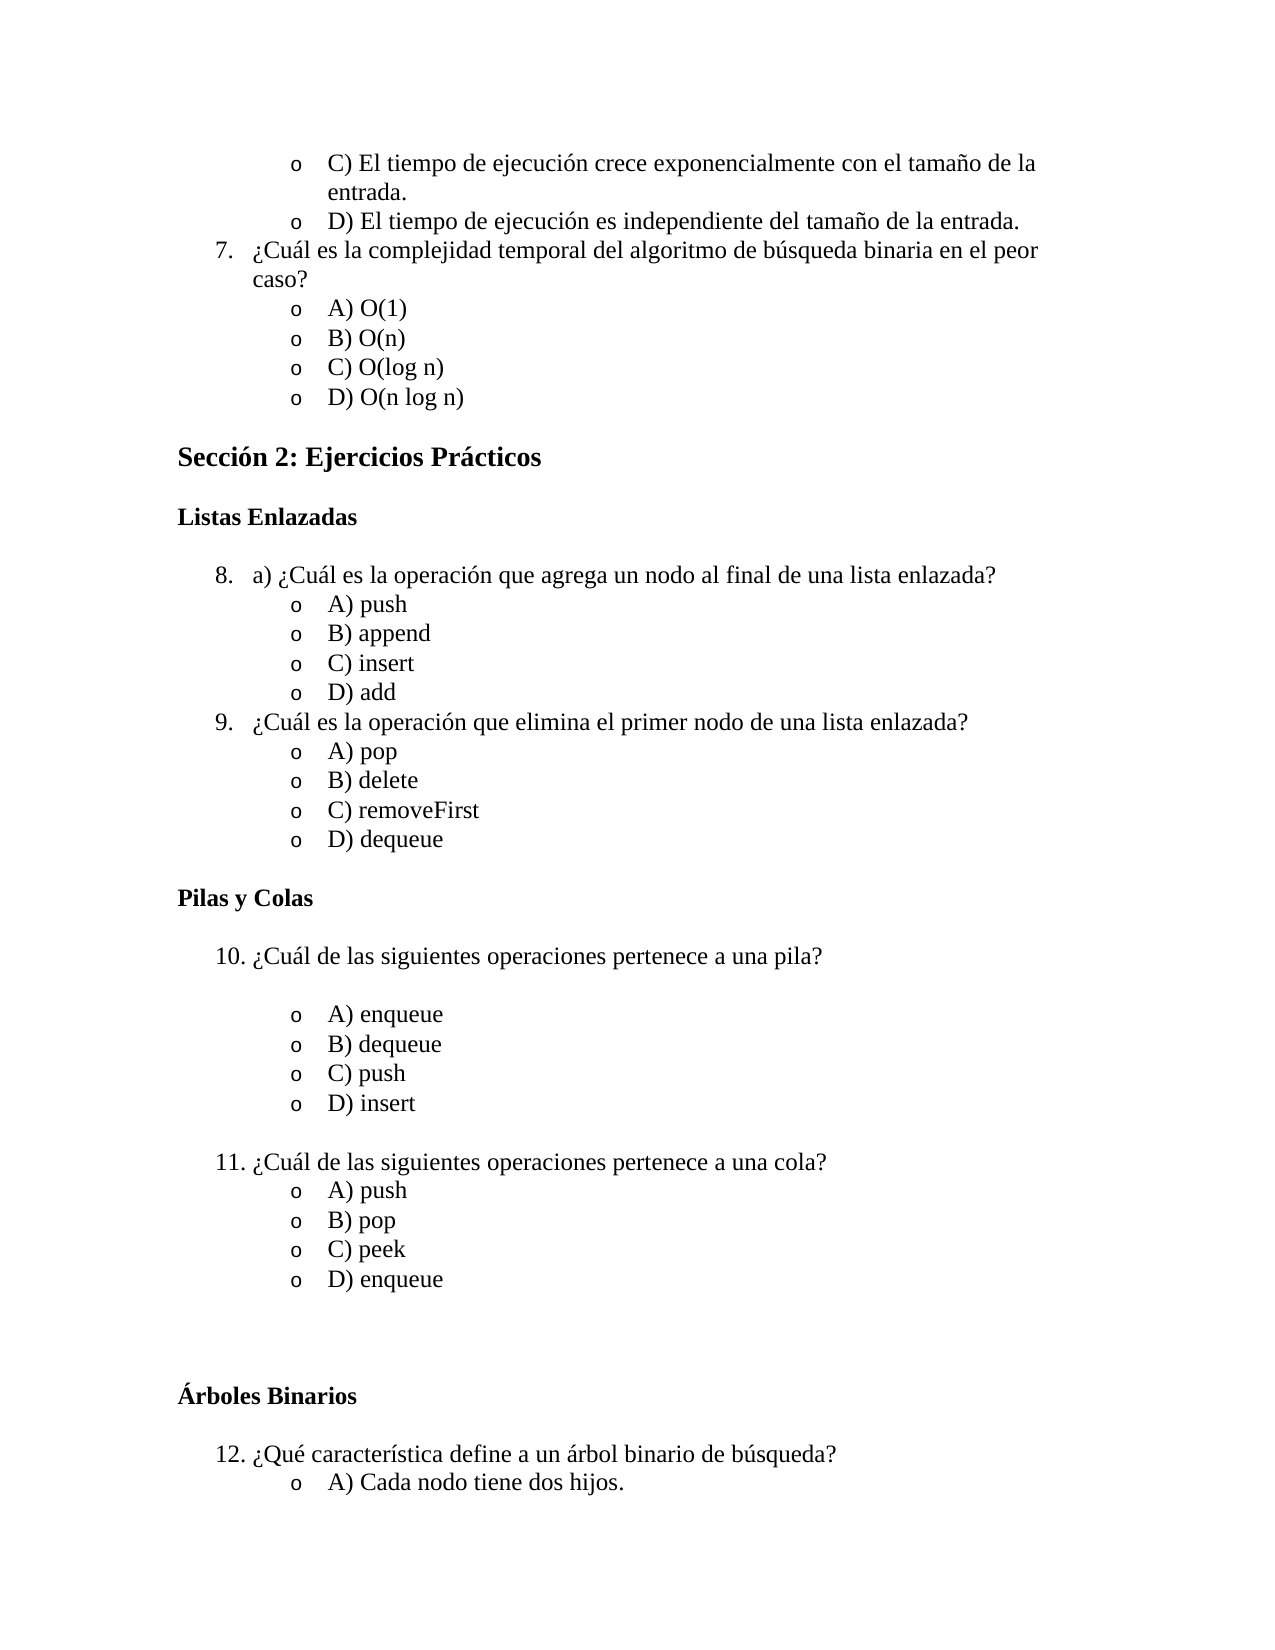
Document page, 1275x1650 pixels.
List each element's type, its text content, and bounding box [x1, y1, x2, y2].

list ¿Qué característica define a un árbol binario de búsqueda? [215, 1439, 1098, 1467]
list D) add [290, 677, 1098, 707]
list A) enqueue [290, 999, 1098, 1029]
list ¿Cuál de las siguientes operaciones pertenece a una cola? [215, 1147, 1098, 1175]
list D) insert [290, 1088, 1098, 1117]
list C) peek [290, 1234, 1098, 1264]
text Pilas y Colas [177, 883, 1098, 912]
list C) O(log n) [290, 352, 1098, 382]
list D) O(n log n) [290, 382, 1098, 411]
text Sección 2: Ejercicios Prácticos [177, 441, 1098, 473]
list A) push [290, 589, 1098, 618]
list B) append [290, 618, 1098, 648]
list ¿Cuál es la operación que elimina el primer nodo de una lista enlazada? [215, 707, 1098, 736]
list ¿Cuál de las siguientes operaciones pertenece a una pila? [215, 941, 1098, 970]
list A) O(1) [290, 293, 1098, 323]
list C) push [290, 1058, 1098, 1088]
list B) O(n) [290, 323, 1098, 352]
list D) El tiempo de ejecución es independiente del tamaño de la entrada. [290, 206, 1098, 236]
list D) dequeue [290, 824, 1098, 854]
list a) ¿Cuál es la operación que agrega un nodo al final de una lista enlazada? [215, 560, 1098, 589]
list A) pop [290, 736, 1098, 765]
list B) dequeue [290, 1029, 1098, 1058]
list B) delete [290, 765, 1098, 795]
list ¿Cuál es la complejidad temporal del algoritmo de búsqueda binaria en el peor caso? [215, 236, 1098, 293]
list B) pop [290, 1205, 1098, 1234]
list C) El tiempo de ejecución crece exponencialmente con el tamaño de la entrada. [290, 148, 1098, 206]
text Listas Enlazadas [177, 502, 1098, 531]
list A) Cada nodo tiene dos hijos. [290, 1467, 1098, 1497]
text Árboles Binarios [177, 1381, 1098, 1409]
list D) enqueue [290, 1264, 1098, 1294]
list C) insert [290, 648, 1098, 677]
list C) removeFirst [290, 795, 1098, 824]
list A) push [290, 1175, 1098, 1205]
